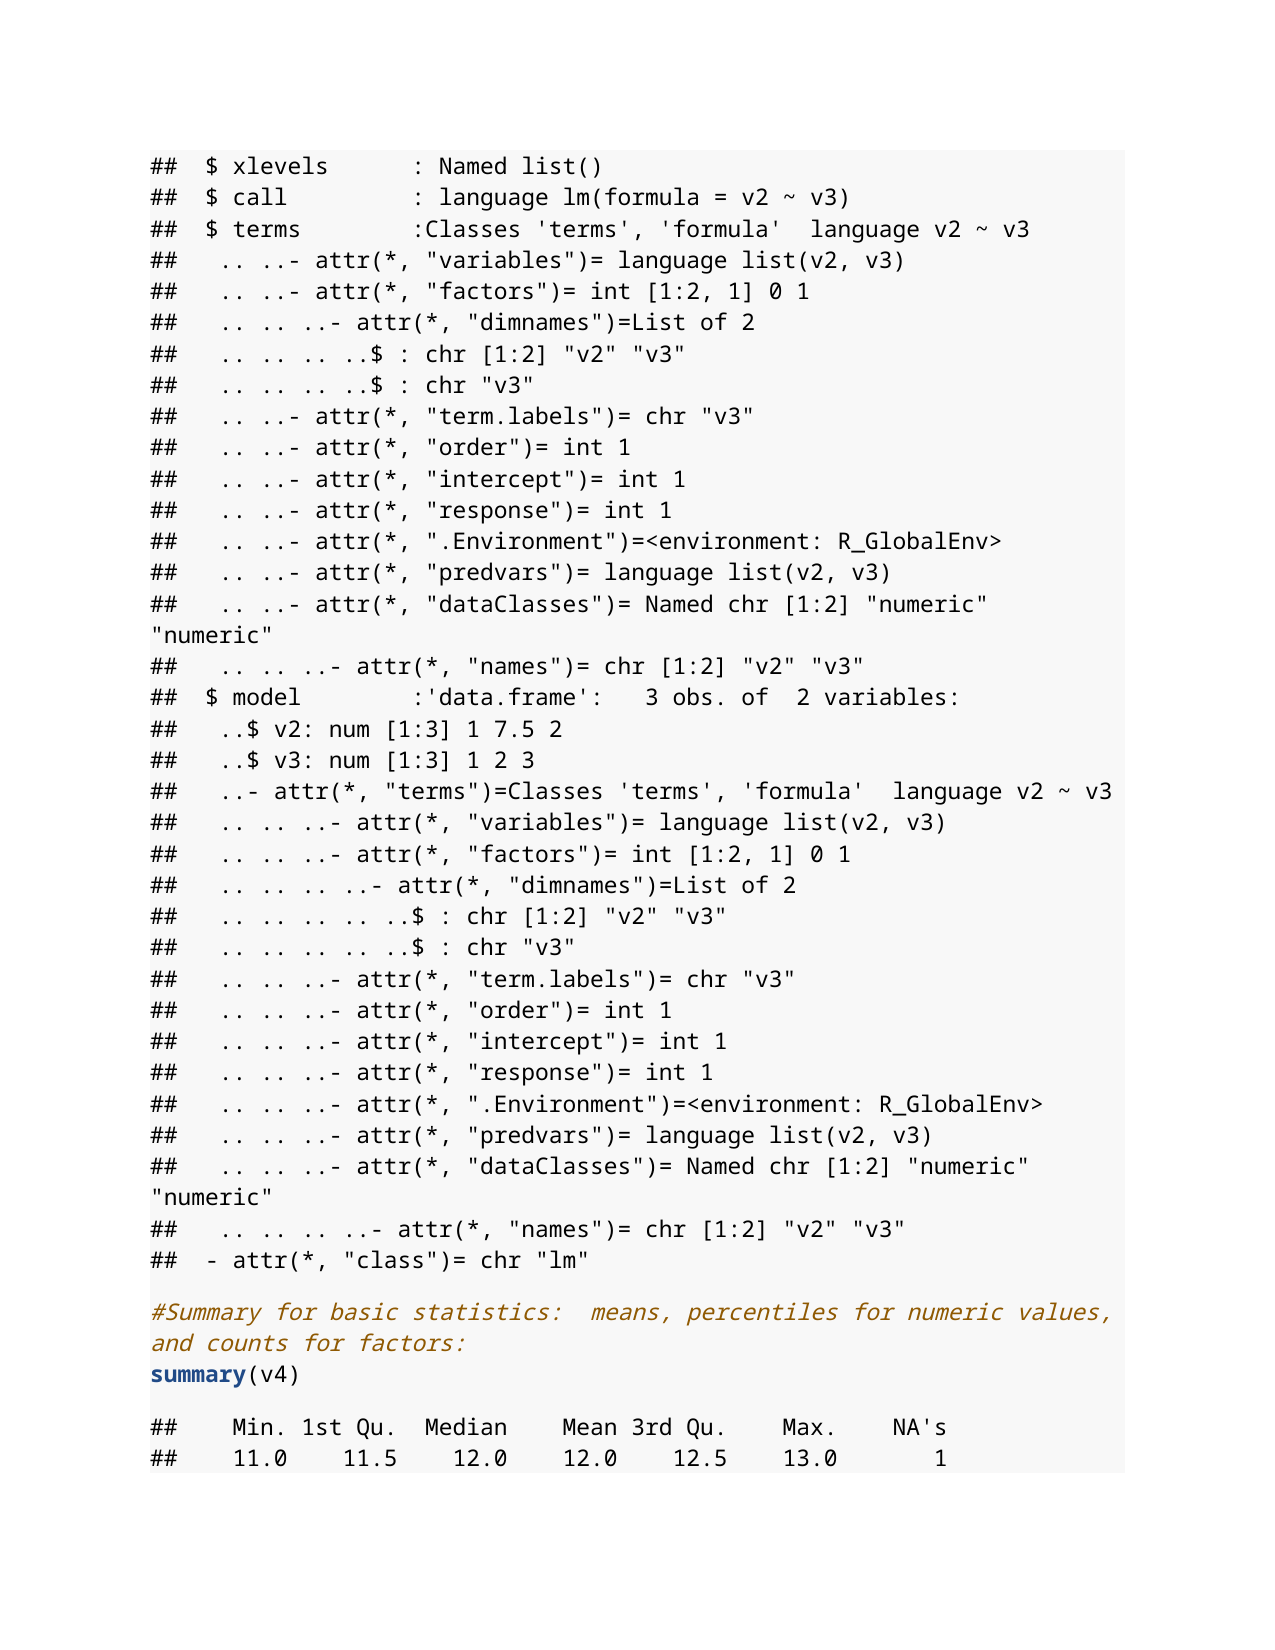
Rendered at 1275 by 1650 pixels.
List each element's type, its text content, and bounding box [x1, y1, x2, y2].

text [150, 150, 1125, 1275]
text ## Min. 1st Qu. Median Mean 3rd Qu. Max. NA's ## 11.0 11.5 12.0 12.0 12.5 13.0 1 [150, 1410, 1125, 1473]
text #Summary for basic statistics: means, percentiles for numeric values, and counts for factors: summary(v4) [301, 1296, 1125, 1389]
